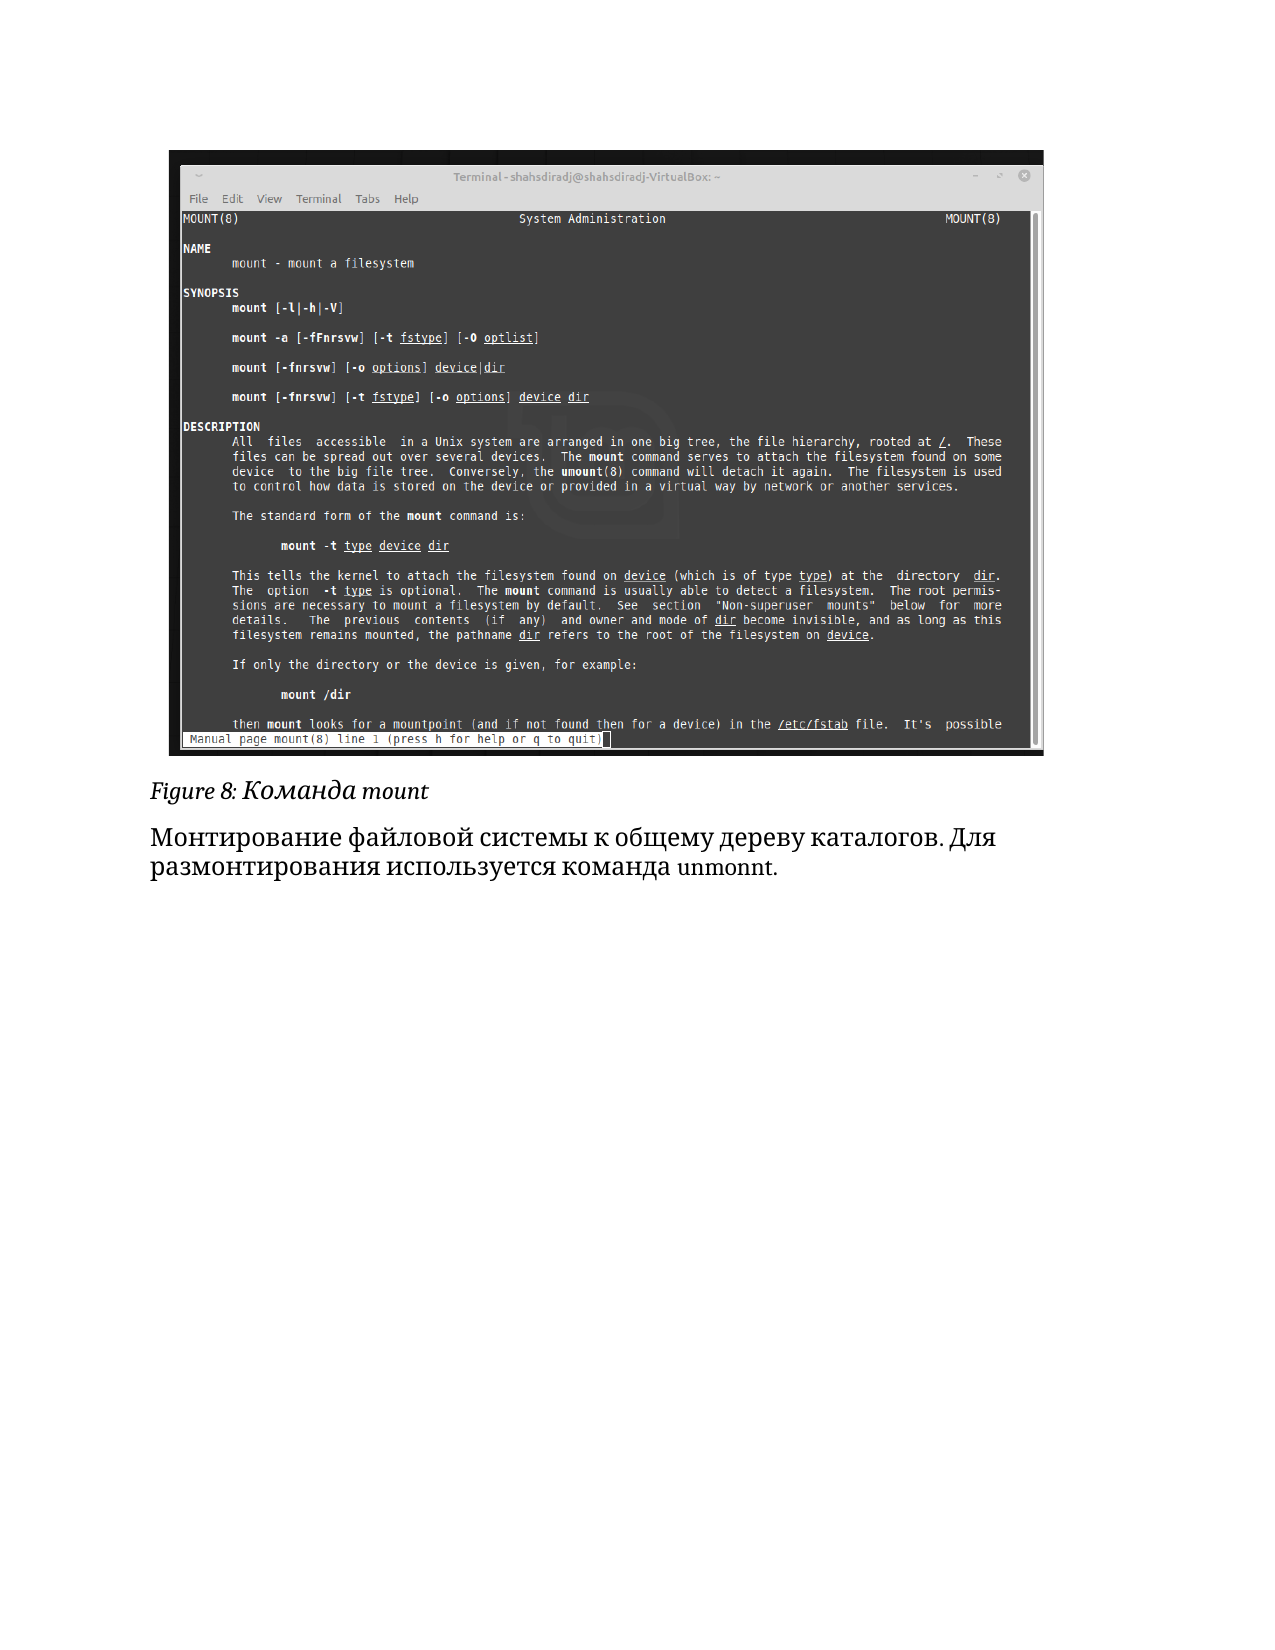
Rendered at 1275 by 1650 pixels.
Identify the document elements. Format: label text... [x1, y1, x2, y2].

picture [168, 150, 1044, 756]
text Монтирование файловой системы к общему дереву каталогов. Для размонтирования используется команда unmonnt. [150, 824, 1125, 882]
text Figure 8: Команда mount [150, 777, 1125, 806]
